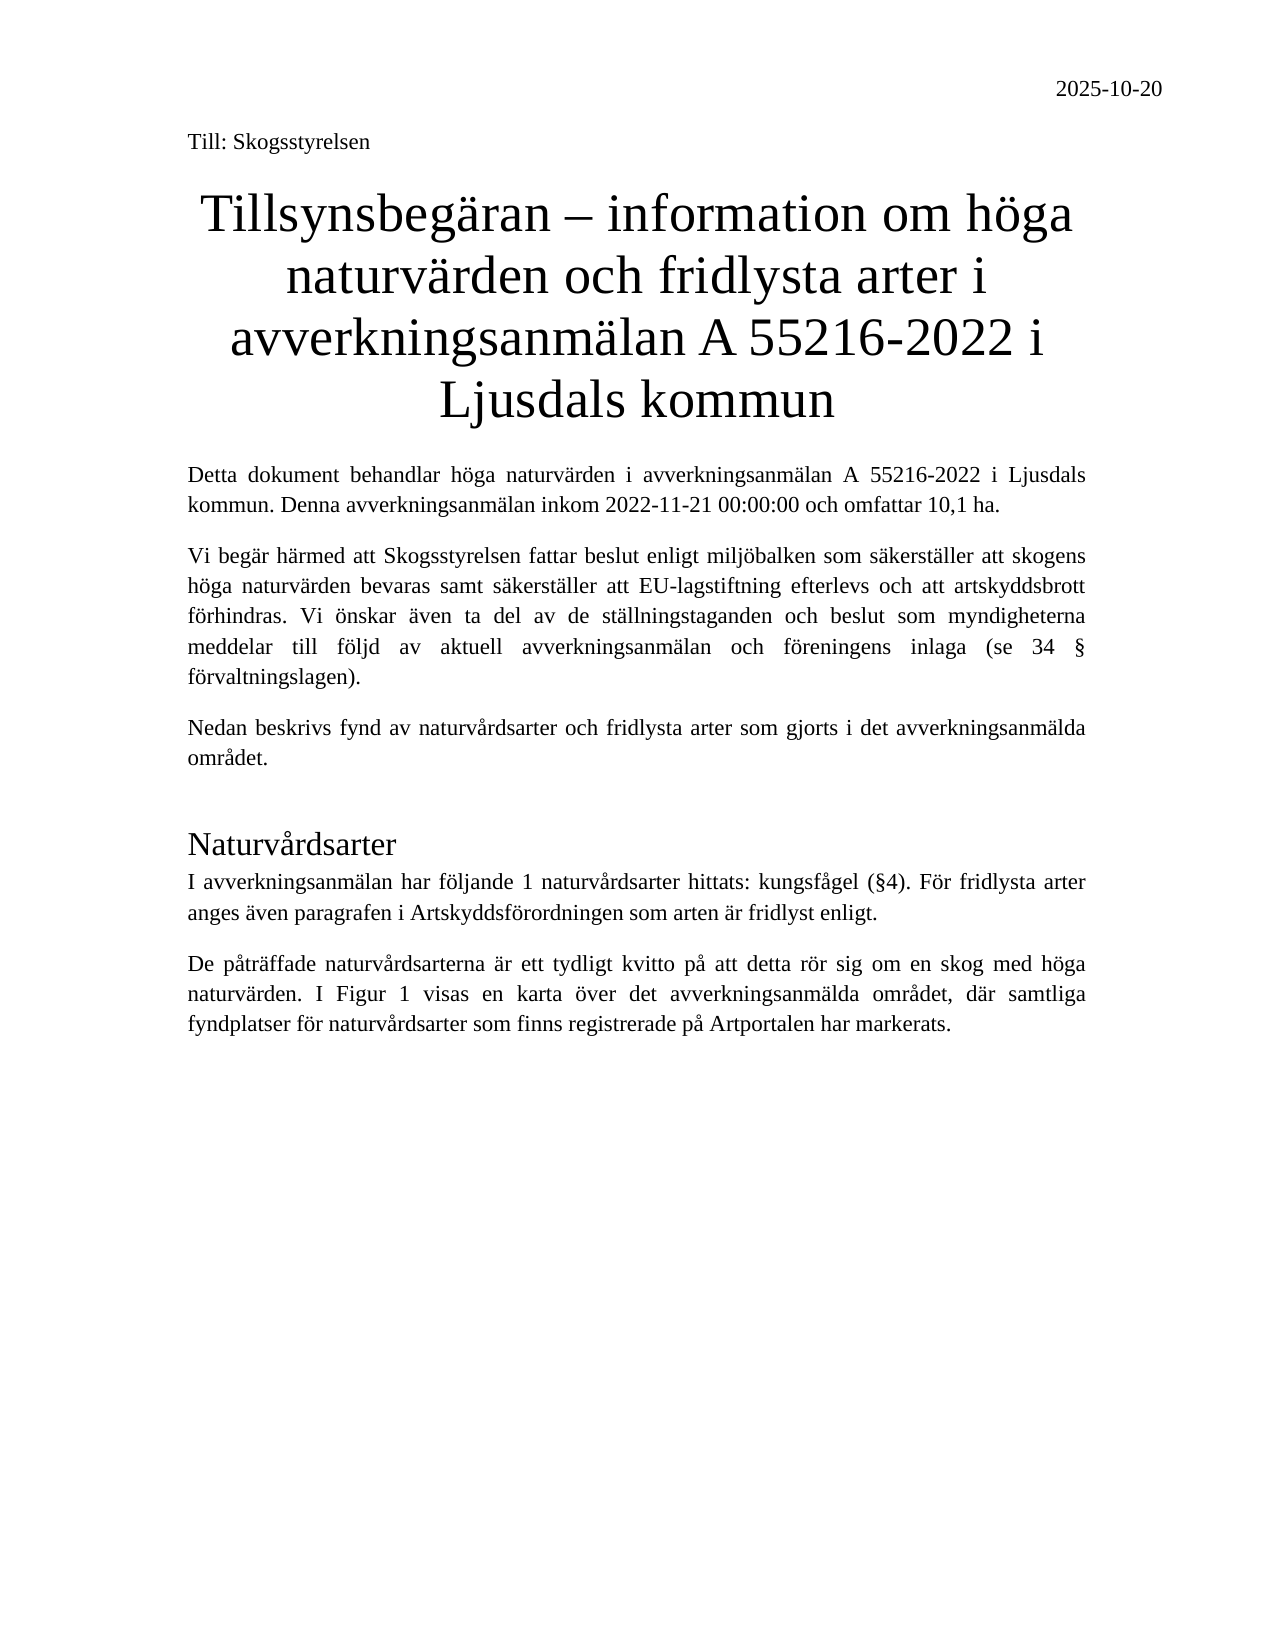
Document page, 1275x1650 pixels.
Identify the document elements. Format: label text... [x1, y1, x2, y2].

text De påträffade naturvårdsarterna är ett tydligt kvitto på att detta rör sig om en skog med höga naturvärden. I Figur 1 visas en karta över det avverkningsanmälda området, där samtliga fyndplatser för naturvårdsarter som finns registrerade på Artportalen har markerats. [187, 950, 1087, 1036]
subtitle Naturvårdsarter [187, 824, 1087, 863]
text Vi begär härmed att Skogsstyrelsen fattar beslut enligt miljöbalken som säkerställer att skogens höga naturvärden bevaras samt säkerställer att EU-lagstiftning efterlevs och att artskyddsbrott förhindras. Vi önskar även ta del av de ställningstaganden och beslut som myndigheterna meddelar till följd av aktuell avverkningsanmälan och föreningens inlaga (se 34 § förvaltningslagen). [187, 542, 1087, 689]
text Nedan beskrivs fynd av naturvårdsarter och fridlysta arter som gjorts i det avverkningsanmälda området. [187, 714, 1087, 771]
text I avverkningsanmälan har följande 1 naturvårdsarter hittats: kungsfågel (§4). För fridlysta arter anges även paragrafen i Artskyddsförordningen som arten är fridlyst enligt. [187, 868, 1087, 925]
title Tillsynsbegäran – information om höga naturvärden och fridlysta arter i avverkningsanmälan A 55216-2022 i Ljusdals kommun [187, 180, 1087, 429]
text Detta dokument behandlar höga naturvärden i avverkningsanmälan A 55216-2022 i Ljusdals kommun. Denna avverkningsanmälan inkom 2022-11-21 00:00:00 och omfattar 10,1 ha. [187, 461, 1087, 517]
